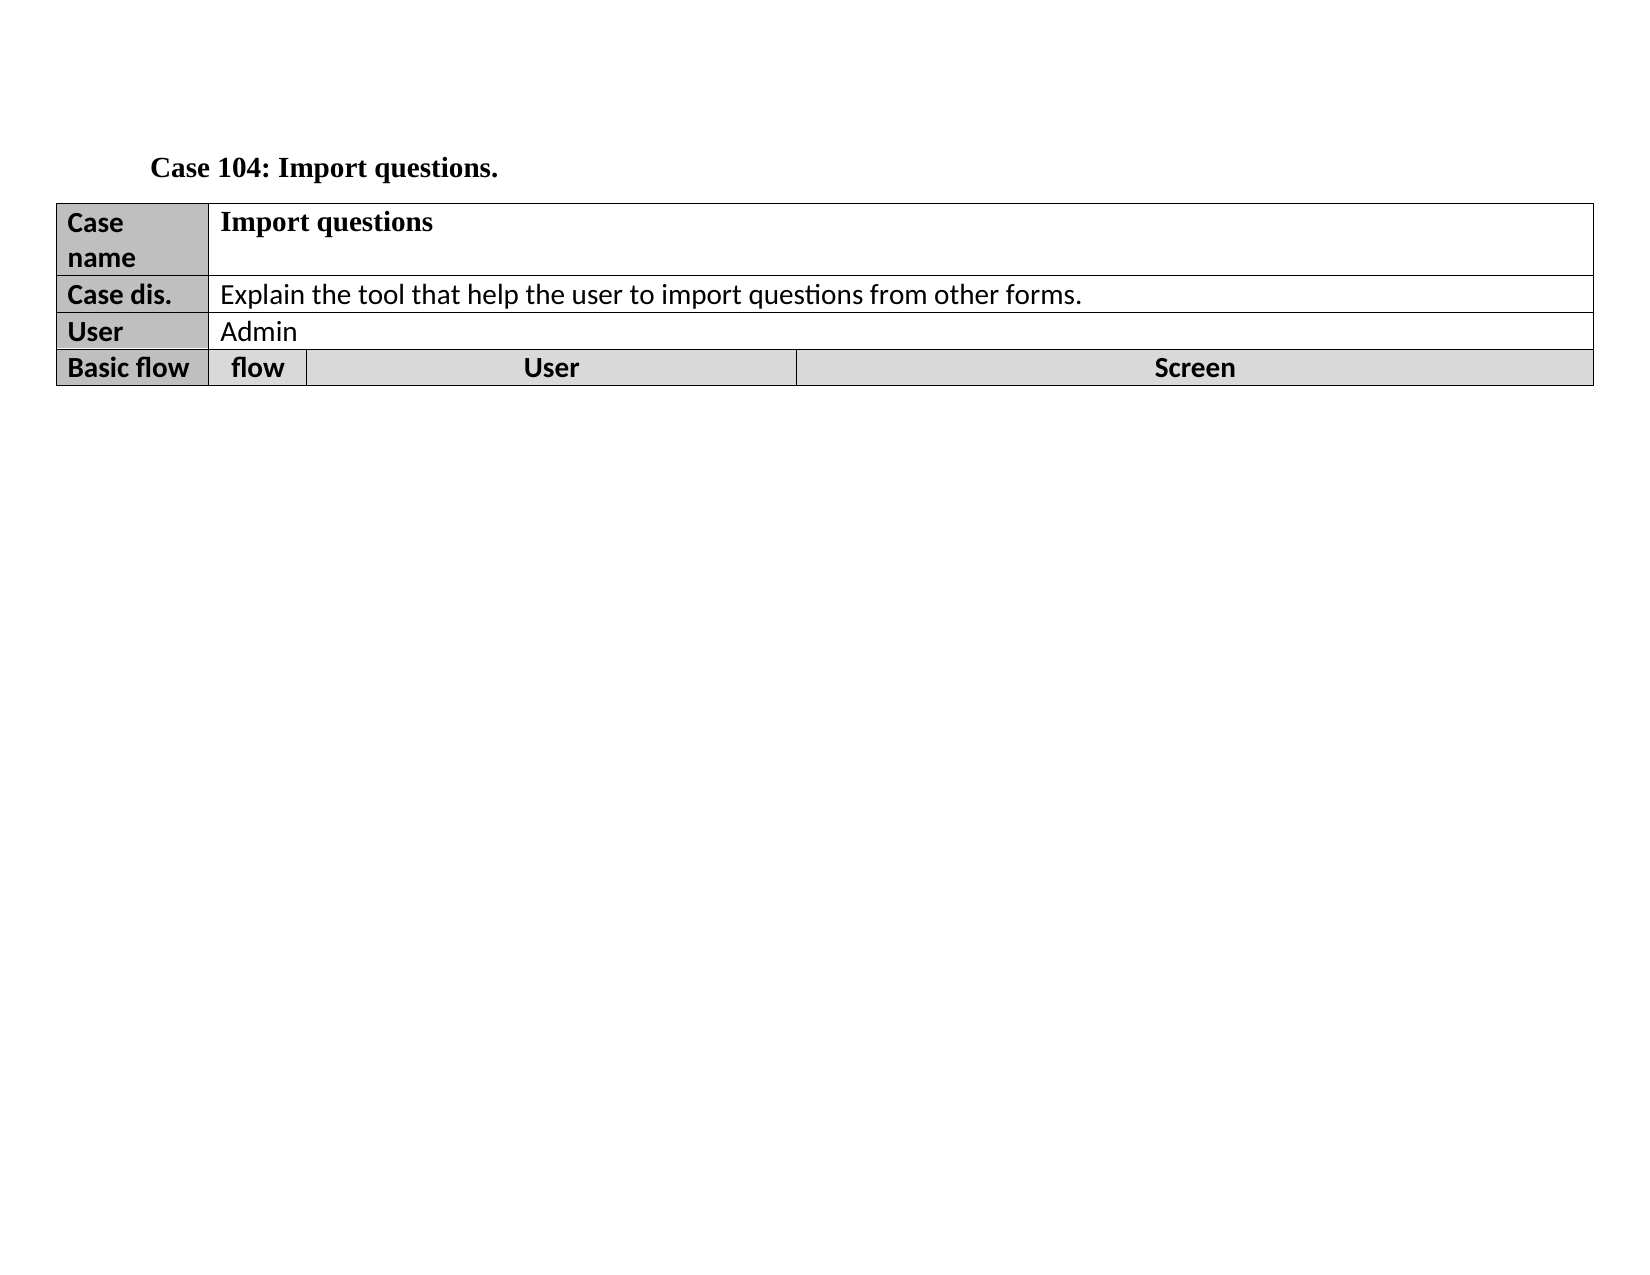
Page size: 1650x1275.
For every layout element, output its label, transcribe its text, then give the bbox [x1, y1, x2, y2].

table_cell Basic flow [57, 350, 208, 385]
table_header Case name [57, 204, 208, 275]
table_cell Explain the tool that help the user to import questions from other forms. [209, 276, 1593, 312]
table_cell flow [209, 350, 306, 385]
text Case 104: Import questions. [150, 150, 1500, 183]
table_header Import questions [209, 204, 1593, 275]
table_cell Admin [209, 313, 1593, 348]
table_cell Screen [797, 350, 1593, 385]
table_cell User [57, 313, 208, 348]
table_cell User [307, 350, 796, 385]
table_cell Case dis. [57, 276, 208, 312]
